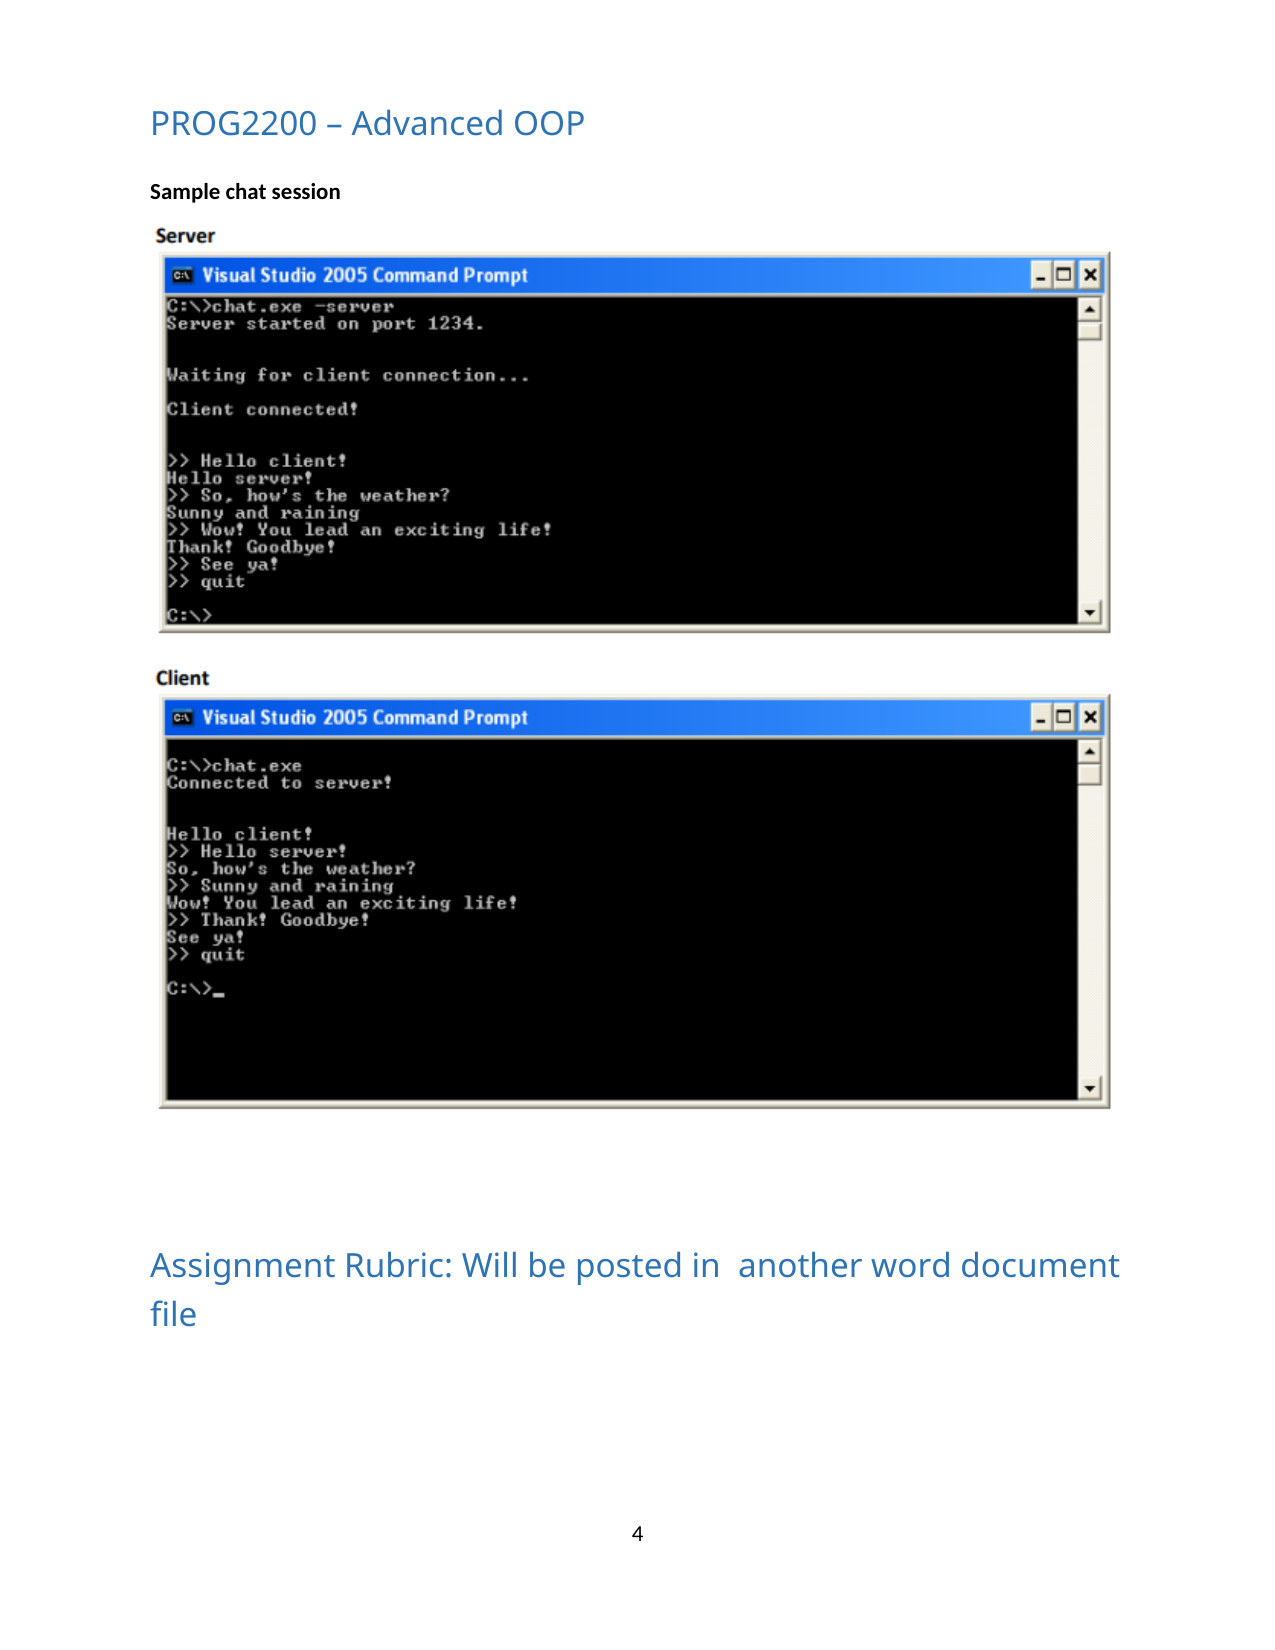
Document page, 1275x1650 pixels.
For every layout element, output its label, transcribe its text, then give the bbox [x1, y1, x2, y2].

picture [150, 223, 1125, 1129]
text Assignment Rubric: Will be posted in another word document file [150, 1241, 1125, 1336]
text Sample chat session [150, 177, 1125, 205]
